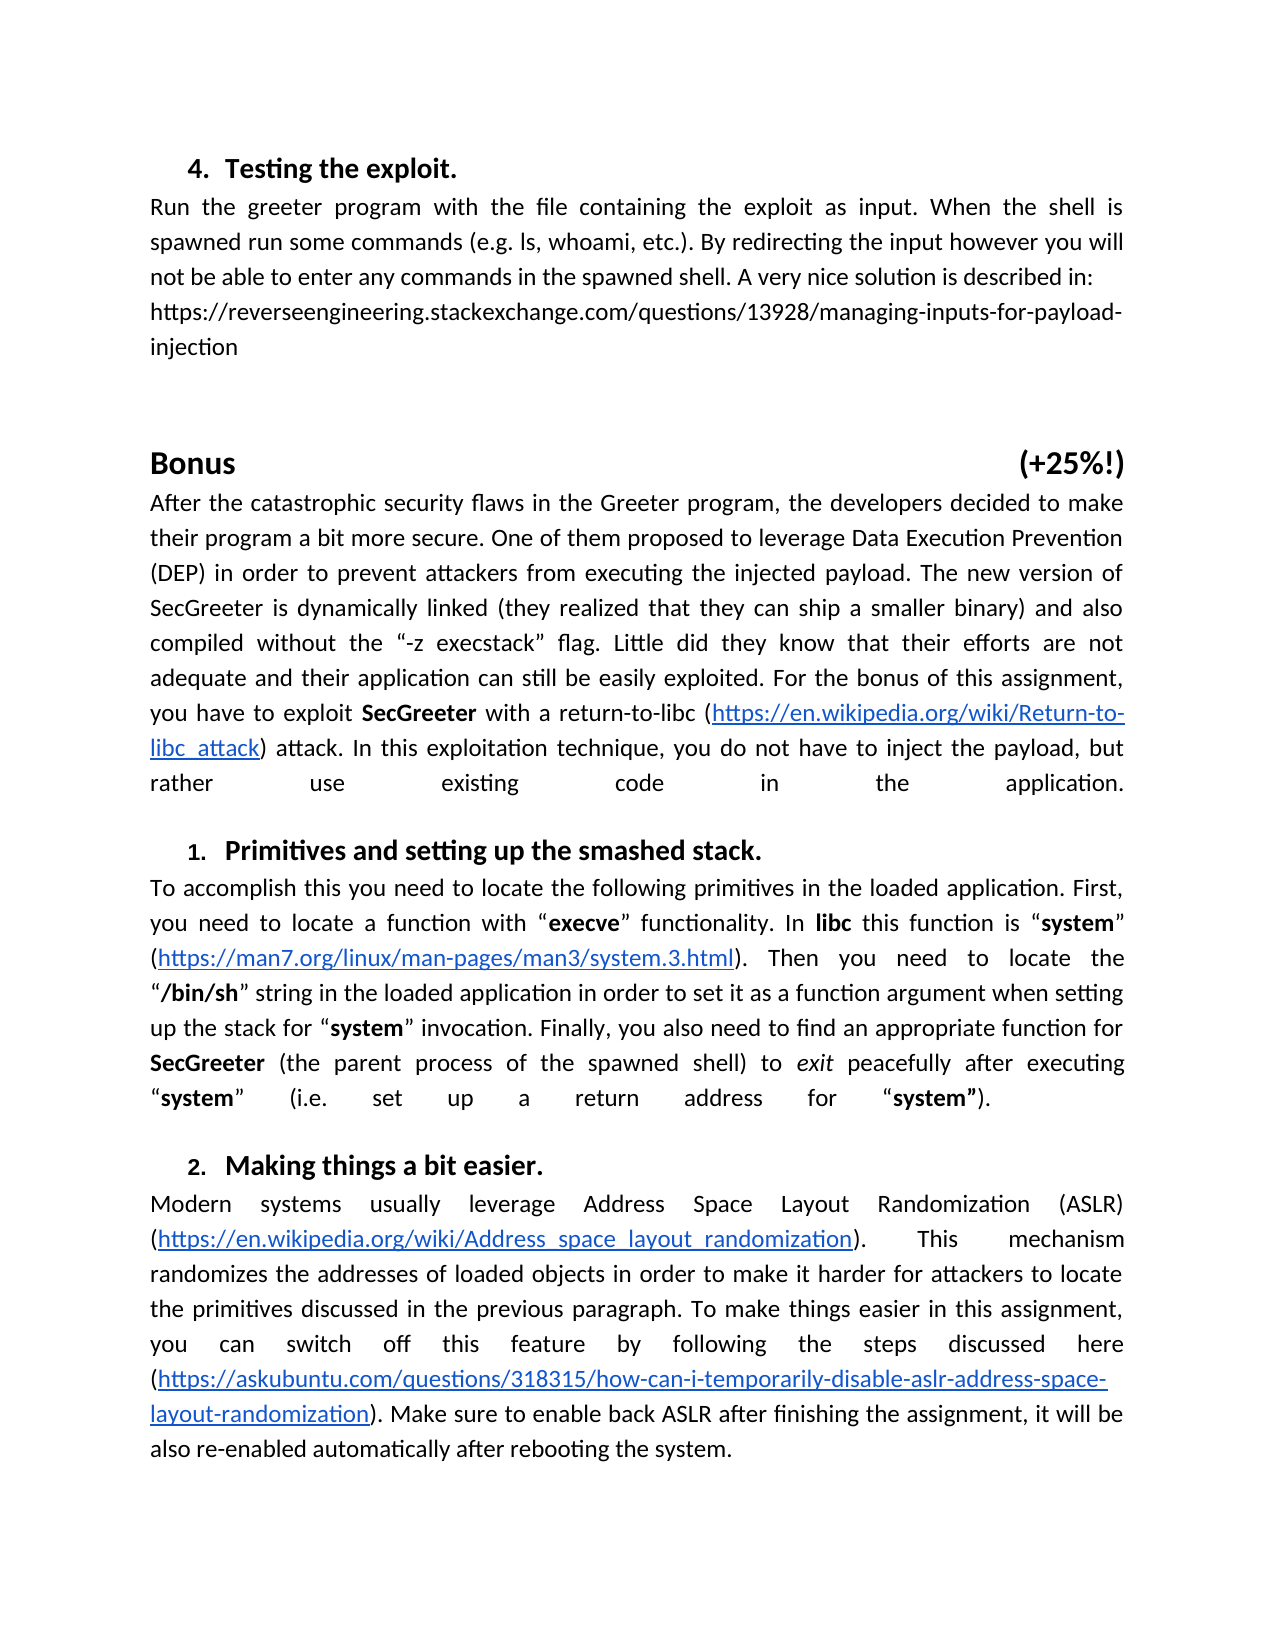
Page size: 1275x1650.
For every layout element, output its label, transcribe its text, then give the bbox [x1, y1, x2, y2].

list Testing the exploit. [187, 150, 1125, 186]
text Run the greeter program with the file containing the exploit as input. When the shell is spawned run some commands (e.g. ls, whoami, etc.). By redirecting the input however you will not be able to enter any commands in the spawned shell. A very nice solution is described in: [150, 191, 1125, 291]
text To accomplish this you need to locate the following primitives in the loaded application. First, you need to locate a function with “execve” functionality. In libc this function is “system” (https://man7.org/linux/man-pages/man3/system.3.html). Then you need to locate the “/bin/sh” string in the loaded application in order to set it as a function argument when setting up the stack for “system” invocation. Finally, you also need to find an appropriate function for SecGreeter (the parent process of the spawned shell) to exit peacefully after executing “system” (i.e. set up a return address for “system”). [150, 873, 1125, 1143]
list Primitives and setting up the smashed stack. [187, 832, 1125, 867]
text Modern systems usually leverage Address Space Layout Randomization (ASLR) (https://en.wikipedia.org/wiki/Address_space_layout_randomization). This mechanism randomizes the addresses of loaded objects in order to make it harder for attackers to locate the primitives discussed in the previous paragraph. To make things easier in this assignment, you can switch off this feature by following the steps discussed here (https://askubuntu.com/questions/318315/how-can-i-temporarily-disable-aslr-address-space-layout-randomization). Make sure to enable back ASLR after finishing the assignment, it will be also re-enabled automatically after rebooting the system. [150, 1188, 1125, 1464]
text Bonus (+25%!) After the catastrophic security flaws in the Greeter program, the developers decided to make their program a bit more secure. One of them proposed to leverage Data Execution Prevention (DEP) in order to prevent attackers from executing the injected payload. The new version of SecGreeter is dynamically linked (they realized that they can ship a smaller binary) and also compiled without the “-z execstack” flag. Little did they know that their efforts are not adequate and their application can still be easily exploited. For the bonus of this assignment, you have to exploit SecGreeter with a return-to-libc (https://en.wikipedia.org/wiki/Return-to-libc_attack) attack. In this exploitation technique, you do not have to inject the payload, but rather use existing code in the application. [150, 442, 1125, 828]
text https://reverseengineering.stackexchange.com/questions/13928/managing-inputs-for-payload-injection [150, 296, 1125, 361]
list Making things a bit easier. [187, 1147, 1125, 1183]
